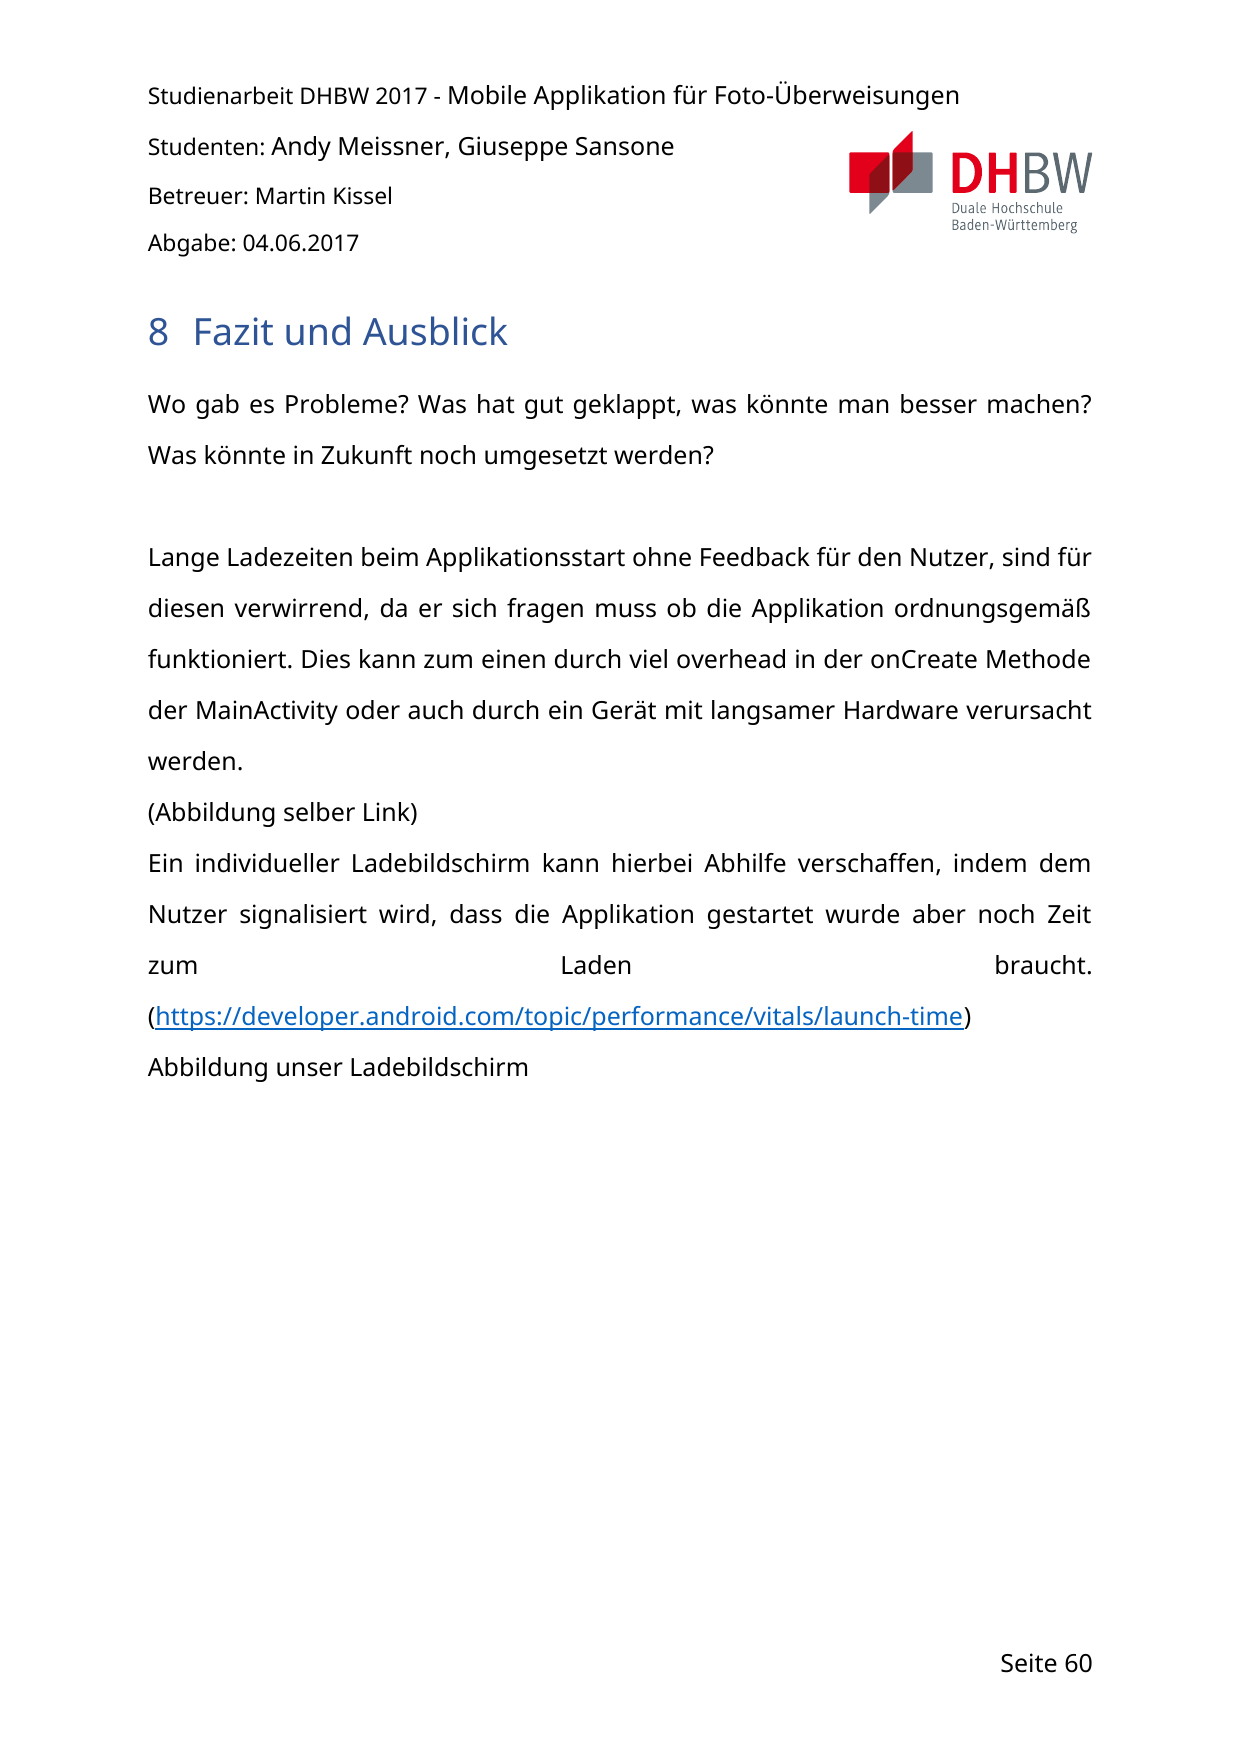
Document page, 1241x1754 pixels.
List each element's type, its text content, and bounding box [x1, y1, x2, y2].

subtitle Fazit und Ausblick [148, 306, 1093, 357]
text Ein individueller Ladebildschirm kann hierbei Abhilfe verschaffen, indem dem Nutzer signalisiert wird, dass die Applikation gestartet wurde aber noch Zeit zum Laden braucht. (https://developer.android.com/topic/performance/vitals/launch-time) [148, 846, 1093, 1033]
text (Abbildung selber Link) [148, 795, 1093, 829]
text Wo gab es Probleme? Was hat gut geklappt, was könnte man besser machen? Was könnte in Zukunft noch umgesetzt werden? [148, 386, 1093, 472]
text Abbildung unser Ladebildschirm [148, 1050, 1093, 1084]
text Lange Ladezeiten beim Applikationsstart ohne Feedback für den Nutzer, sind für diesen verwirrend, da er sich fragen muss ob die Applikation ordnungsgemäß funktioniert. Dies kann zum einen durch viel overhead in der onCreate Methode der MainActivity oder auch durch ein Gerät mit langsamer Hardware verursacht werden. [148, 539, 1093, 778]
